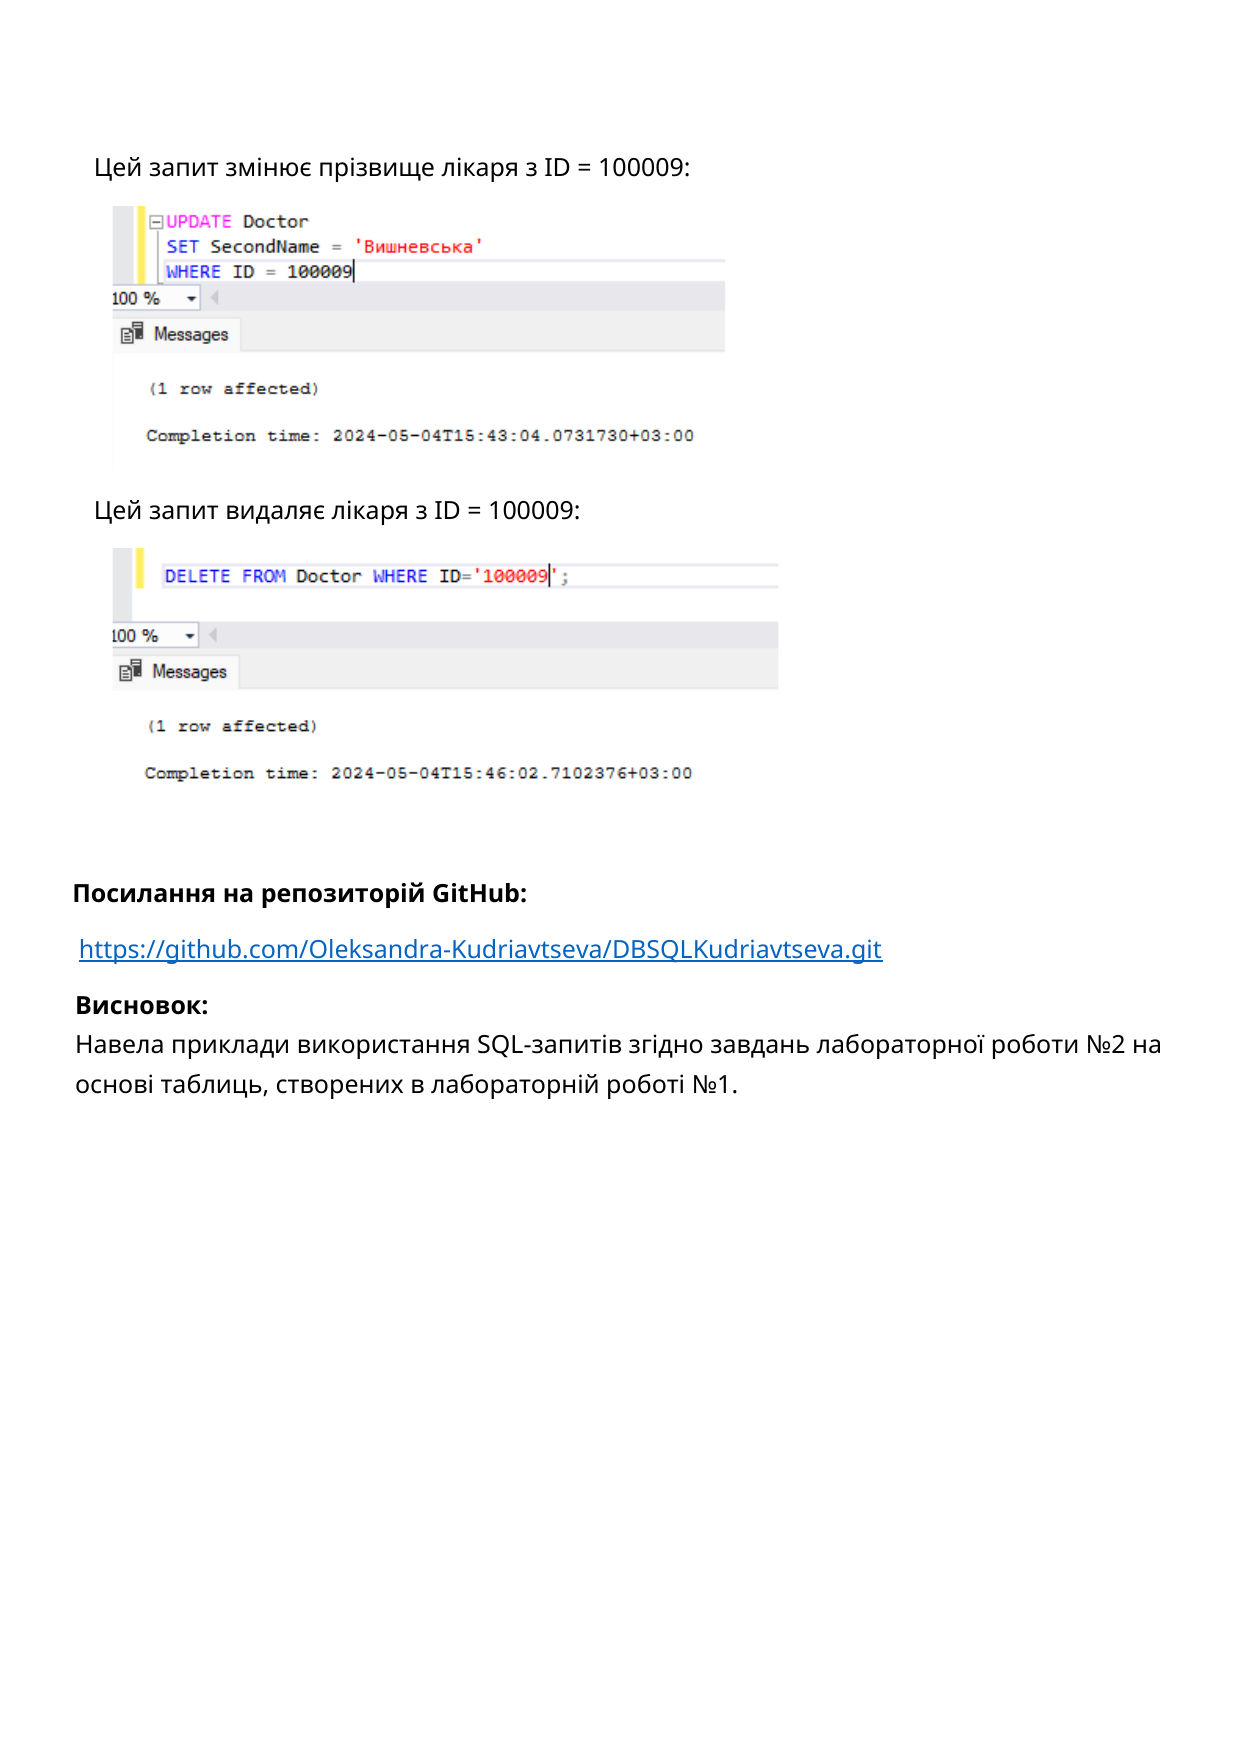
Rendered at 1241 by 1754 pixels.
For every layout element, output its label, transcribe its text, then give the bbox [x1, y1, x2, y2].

text Висновок: Навела приклади використання SQL-запитів згідно завдань лабораторної роботи №2 на основі таблиць, створених в лабораторній роботі №1. [75, 987, 1165, 1101]
text Цей запит змінює прізвище лікаря з ID = 100009: [94, 150, 1165, 184]
text Цей запит видаляє лікаря з ID = 100009: [94, 492, 1165, 526]
text https://github.com/Oleksandra-Kudriavtseva/DBSQLKudriavtseva.git [66, 931, 1156, 965]
text Посилання на репозиторій GitHub: [66, 875, 1156, 909]
